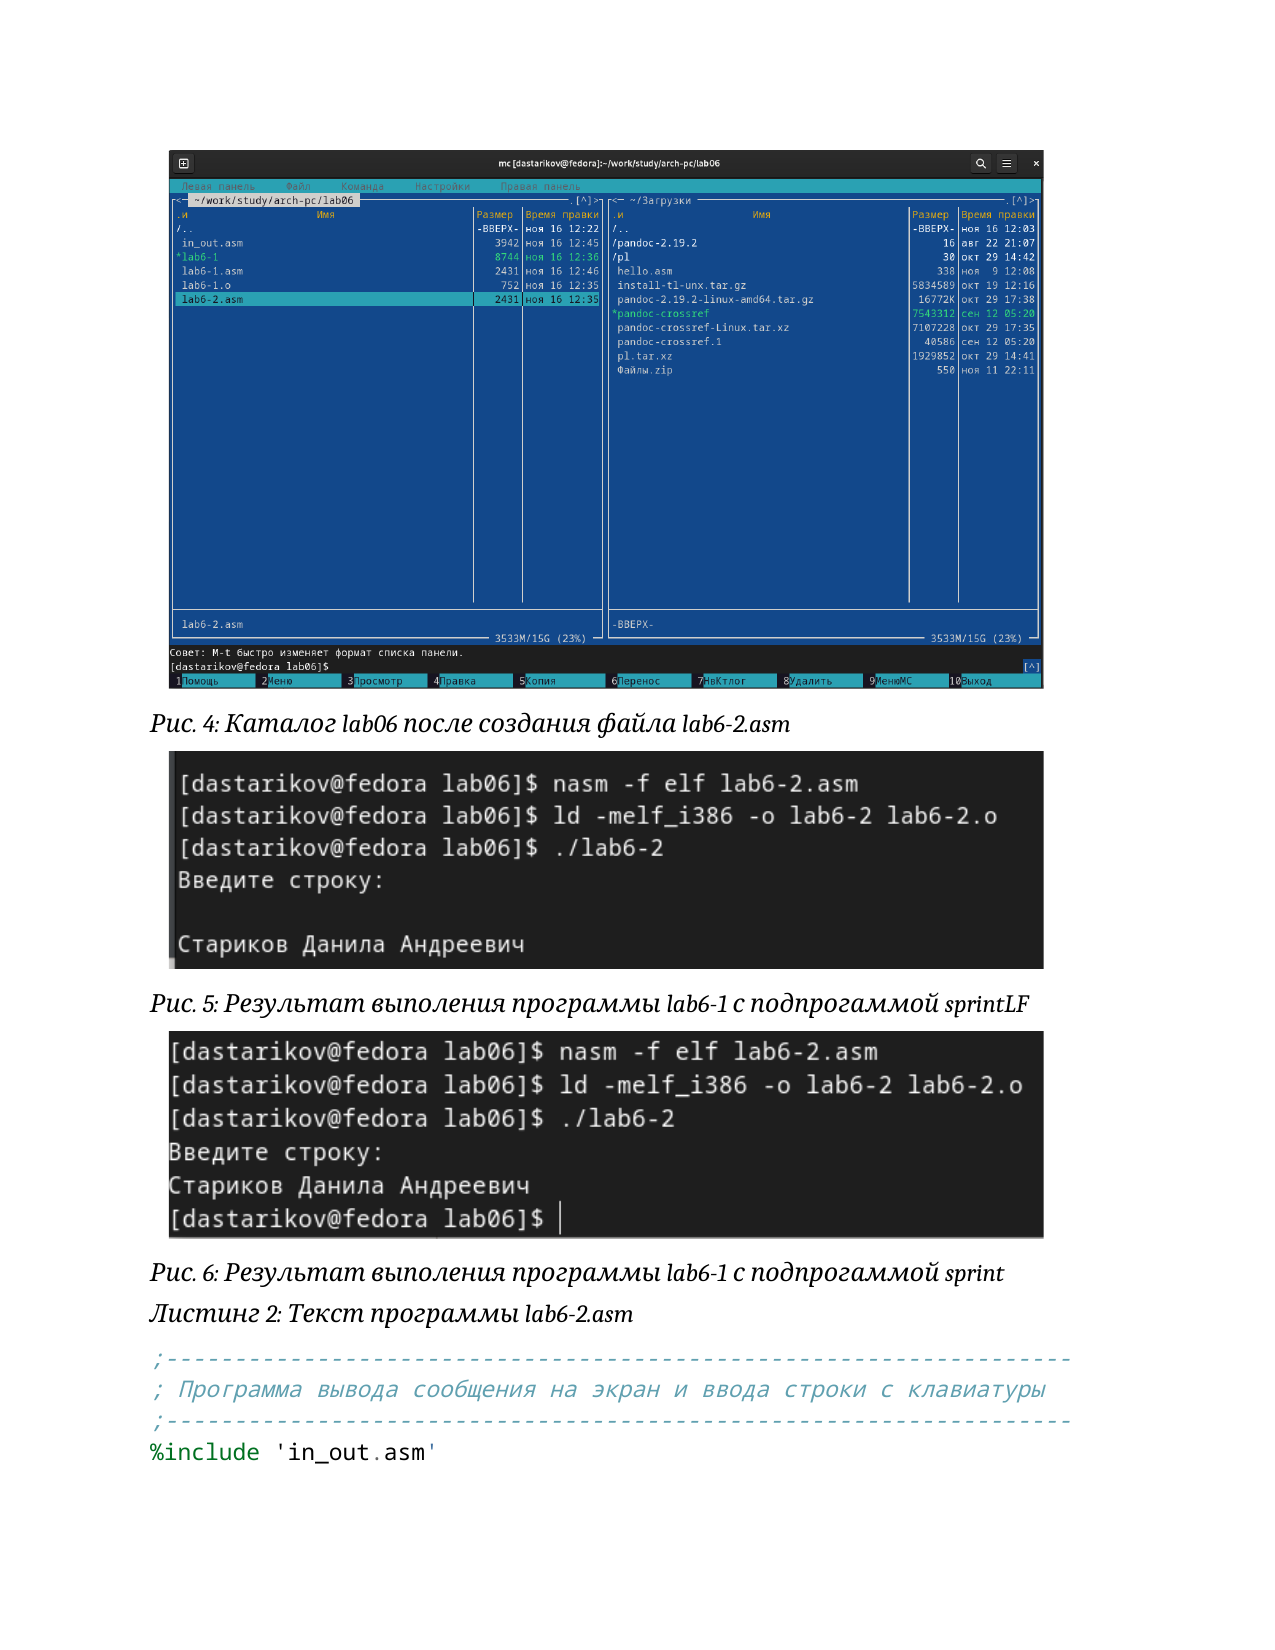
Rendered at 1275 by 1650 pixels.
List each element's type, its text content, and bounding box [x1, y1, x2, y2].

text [150, 1342, 1125, 1495]
picture [168, 751, 1044, 969]
picture [168, 150, 1044, 689]
text Рис. 5: Результат выполения программы lab6-1 с подпрогаммой sprintLF [150, 990, 1125, 1019]
text Рис. 4: Каталог lab06 после создания файла lab6-2.asm [150, 710, 1125, 738]
text Рис. 6: Результат выполения программы lab6-1 с подпрогаммой sprint [150, 1259, 1125, 1288]
text Листинг 2: Текст программы lab6-2.asm [150, 1300, 1125, 1329]
picture [168, 1031, 1044, 1239]
